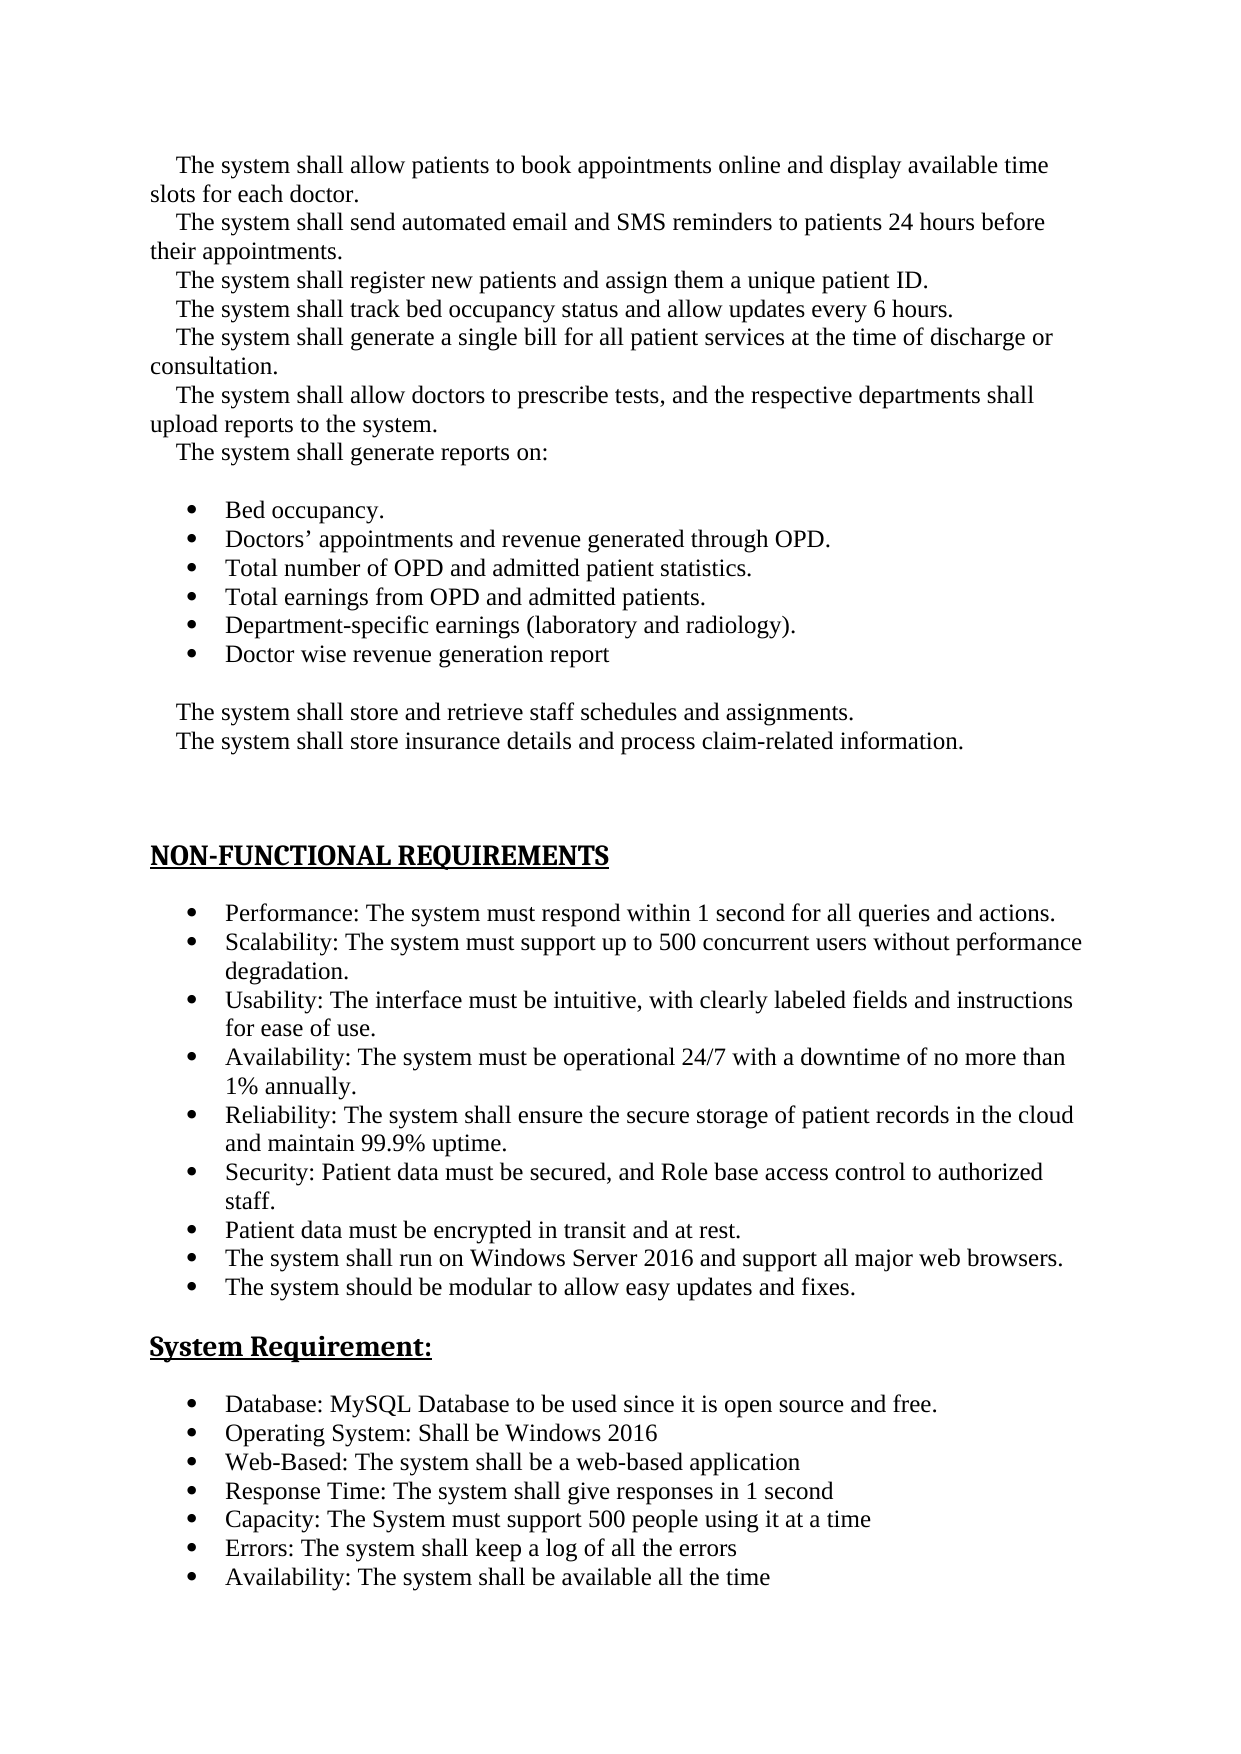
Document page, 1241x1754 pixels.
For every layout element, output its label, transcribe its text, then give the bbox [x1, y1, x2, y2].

list Total number of OPD and admitted patient statistics. [187, 553, 1090, 582]
text  The system shall generate reports on: [150, 437, 1090, 466]
list Usability: The interface must be intuitive, with clearly labeled fields and instructions for ease of use. [187, 985, 1090, 1042]
text  The system shall allow doctors to prescribe tests, and the respective departments shall upload reports to the system. [150, 380, 1090, 437]
list Errors: The system shall keep a log of all the errors [187, 1533, 1090, 1562]
text  The system shall allow patients to book appointments online and display available time slots for each doctor. [150, 150, 1090, 207]
text  The system shall generate a single bill for all patient services at the time of discharge or consultation. [150, 322, 1090, 380]
text NON-FUNCTIONAL REQUIREMENTS [150, 839, 1090, 873]
list Capacity: The System must support 500 people using it at a time [187, 1504, 1090, 1533]
list Department-specific earnings (laboratory and radiology). [187, 610, 1090, 639]
list Doctor wise revenue generation report [187, 639, 1090, 668]
text  The system shall register new patients and assign them a unique patient ID. [150, 265, 1090, 294]
list Database: MySQL Database to be used since it is open source and free. [187, 1389, 1090, 1418]
list Patient data must be encrypted in transit and at rest. [187, 1215, 1090, 1243]
list Availability: The system shall be available all the time [187, 1562, 1090, 1591]
text System Requirement: [150, 1330, 1090, 1364]
list Total earnings from OPD and admitted patients. [187, 582, 1090, 610]
list Reliability: The system shall ensure the secure storage of patient records in the cloud and maintain 99.9% uptime. [187, 1100, 1090, 1157]
list The system shall run on Windows Server 2016 and support all major web browsers. [187, 1243, 1090, 1272]
list The system should be modular to allow easy updates and fixes. [187, 1272, 1090, 1301]
list Operating System: Shall be Windows 2016 [187, 1418, 1090, 1447]
list Web-Based: The system shall be a web-based application [187, 1447, 1090, 1476]
list Scalability: The system must support up to 500 concurrent users without performance degradation. [187, 927, 1090, 985]
list Performance: The system must respond within 1 second for all queries and actions. [187, 898, 1090, 927]
text  The system shall track bed occupancy status and allow updates every 6 hours. [150, 294, 1090, 322]
text  The system shall store and retrieve staff schedules and assignments. [150, 697, 1090, 726]
list Security: Patient data must be secured, and Role base access control to authorized staff. [187, 1157, 1090, 1215]
list Bed occupancy. [187, 495, 1090, 524]
text  The system shall store insurance details and process claim-related information. [150, 726, 1090, 754]
list Response Time: The system shall give responses in 1 second [187, 1476, 1090, 1504]
list Doctors’ appointments and revenue generated through OPD. [187, 524, 1090, 553]
list Availability: The system must be operational 24/7 with a downtime of no more than 1% annually. [187, 1042, 1090, 1100]
text  The system shall send automated email and SMS reminders to patients 24 hours before their appointments. [150, 207, 1090, 265]
